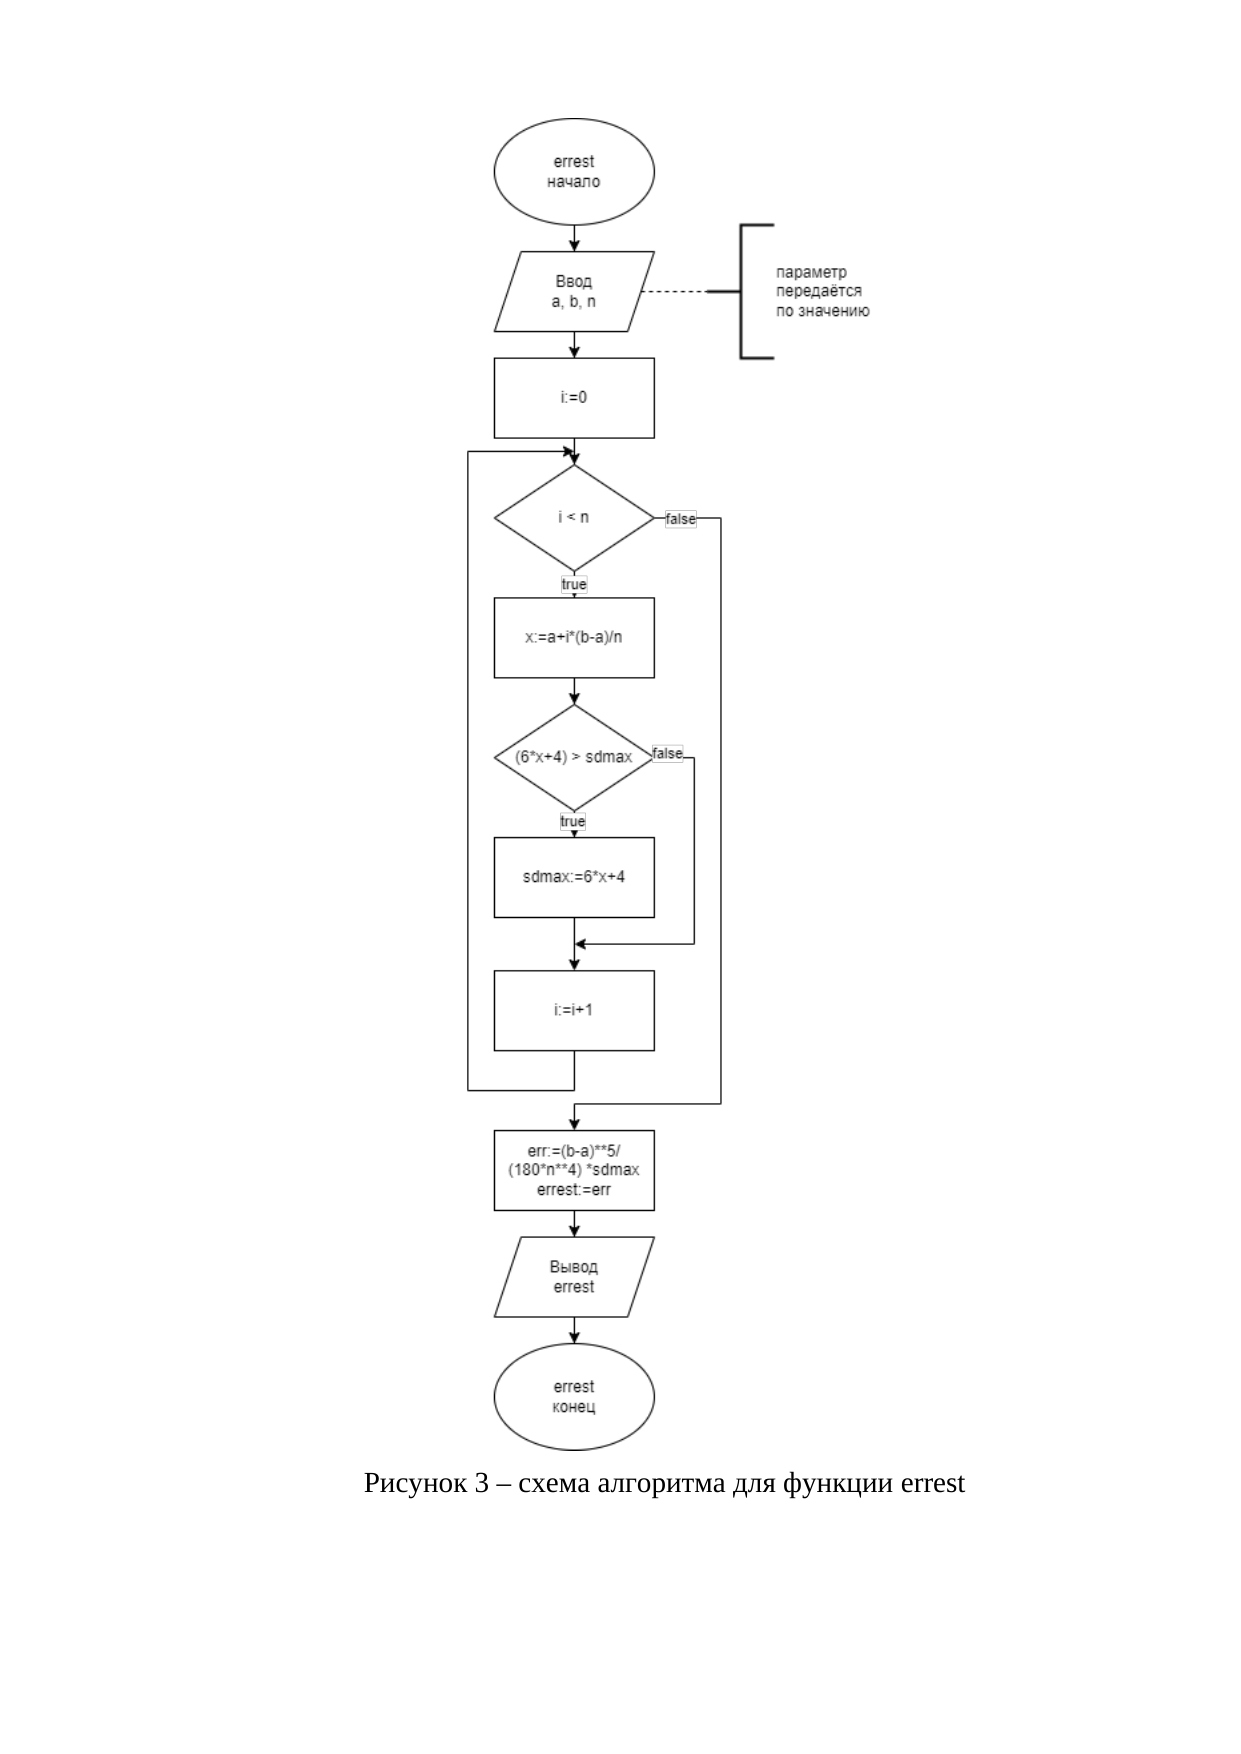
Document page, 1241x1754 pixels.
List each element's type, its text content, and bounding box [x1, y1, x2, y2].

picture [458, 118, 871, 1451]
text Рисунок 3 – схема алгоритма для функции errest [177, 1465, 1152, 1499]
